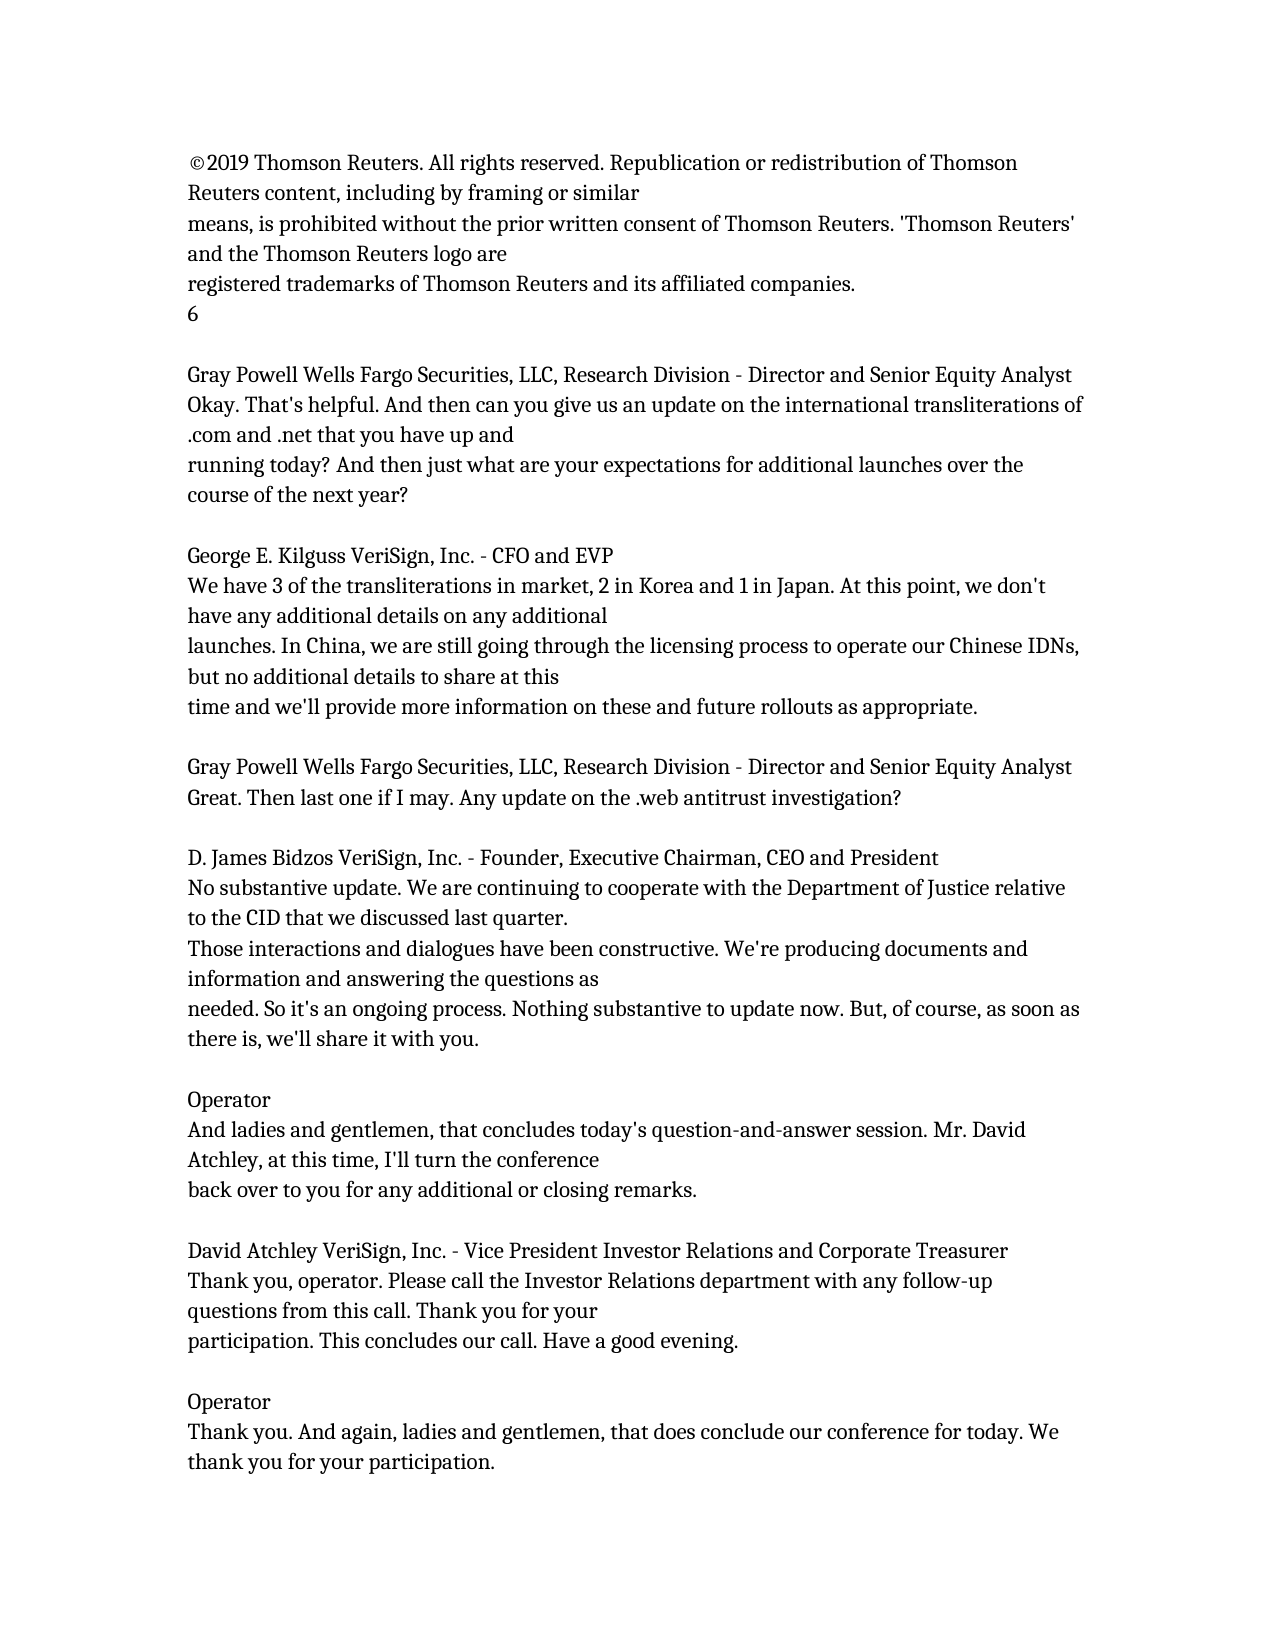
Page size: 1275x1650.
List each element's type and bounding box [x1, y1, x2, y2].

text [187, 150, 1087, 1475]
